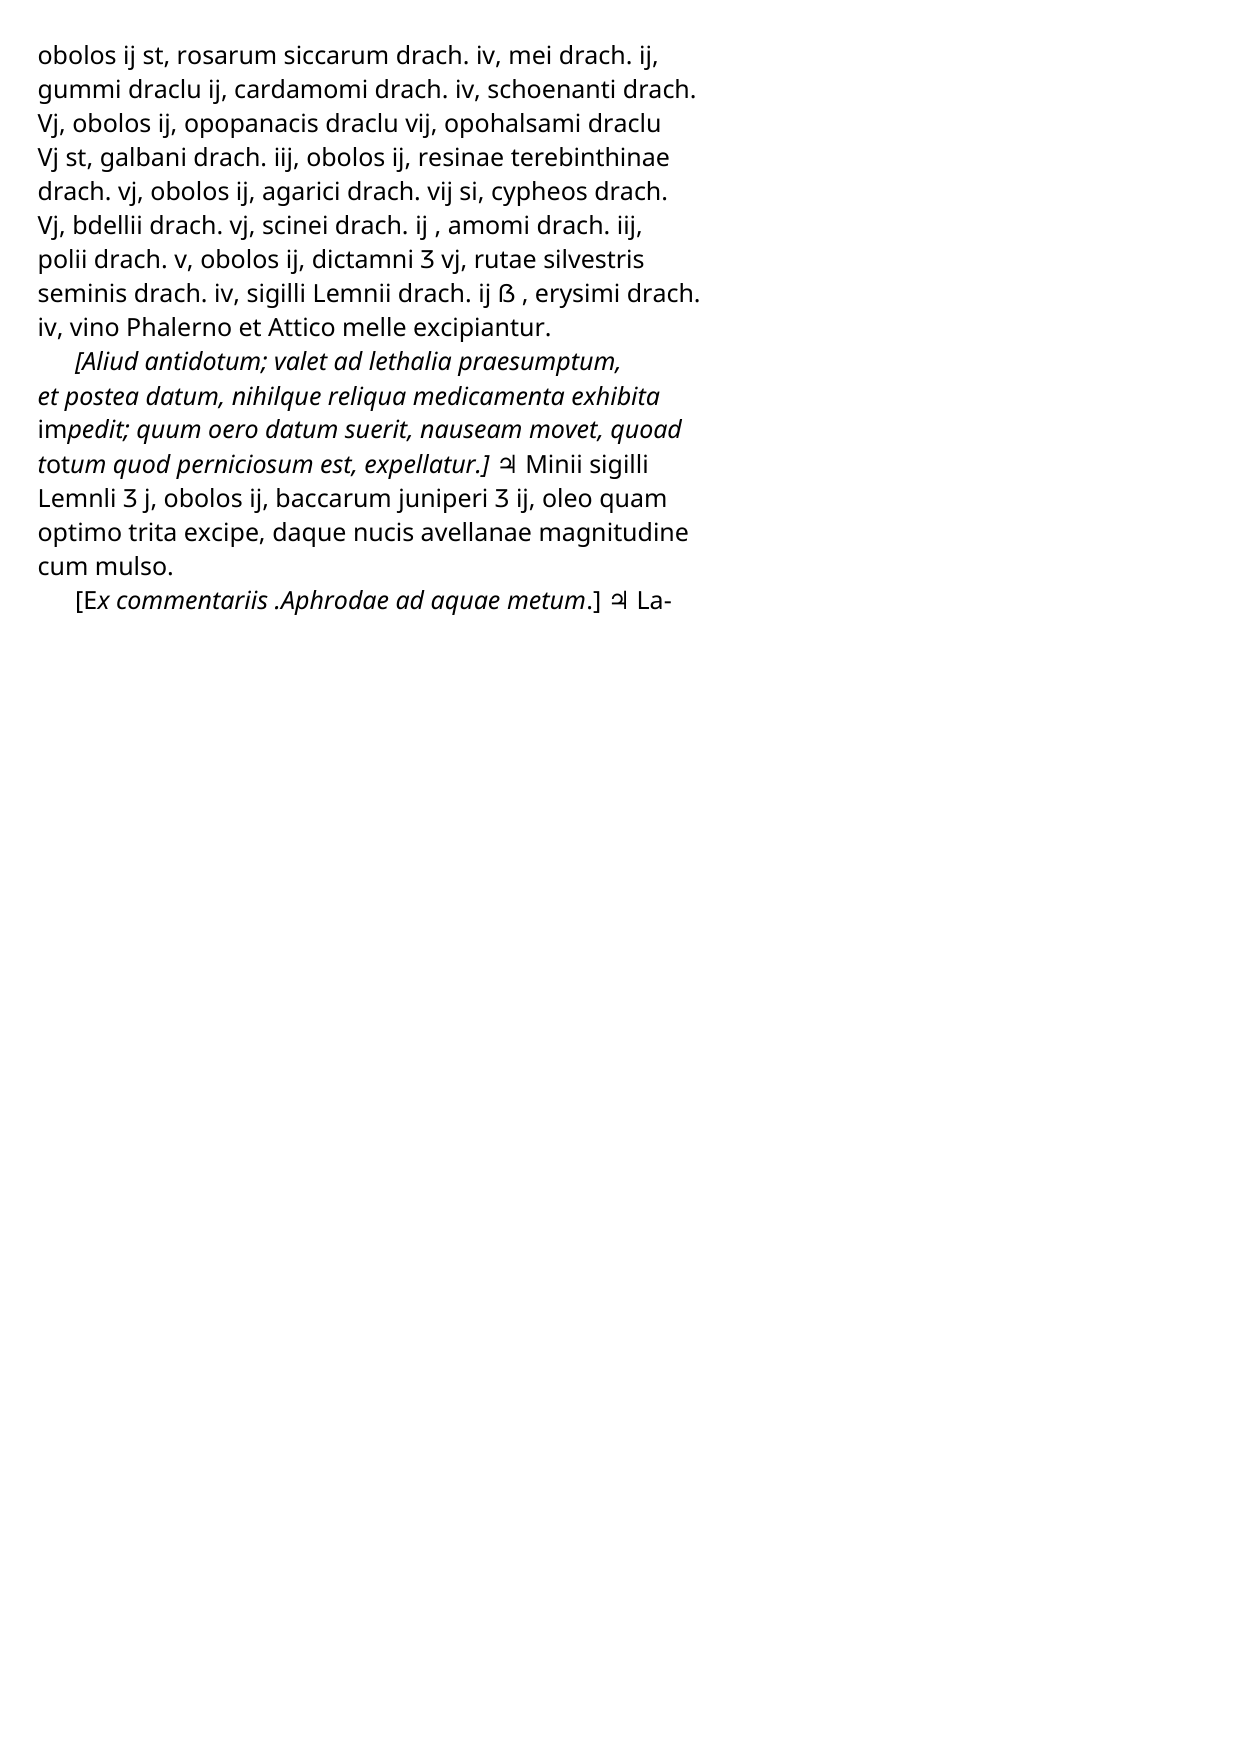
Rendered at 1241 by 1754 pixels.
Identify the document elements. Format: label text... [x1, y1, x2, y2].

text [Aliud antidotum; valet ad lethalia praesumptum, et postea datum, nihilque reliqua medicamenta exhibita impedit; quum oero datum suerit, nauseam movet, quoad totum quod perniciosum est, expellatur.] ♃ Minii sigilli Lemnli Ʒ j, obolos ij, baccarum juniperi Ʒ ij, oleo quam optimo trita excipe, daque nucis avellanae magnitudine cum mulso. [37, 344, 1203, 582]
text obolos ij st, rosarum siccarum drach. iv, mei drach. ij, gummi draclu ij, cardamomi drach. iv, schoenanti drach. Vj, obolos ij, opopanacis draclu vij, opohalsami draclu Vj st, galbani drach. iij, obolos ij, resinae terebinthinae drach. vj, obolos ij, agarici drach. vij si, cypheos drach. Vj, bdellii drach. vj, scinei drach. ij , amomi drach. iij, polii drach. v, obolos ij, dictamni Ʒ vj, rutae silvestris seminis drach. iv, sigilli Lemnii drach. ij ẞ , erysimi drach. iv, vino Phalerno et Attico melle excipiantur. [37, 37, 1203, 344]
text [Ex commentariis .Aphrodae ad aquae metum.] ♃ La- [37, 582, 1203, 617]
